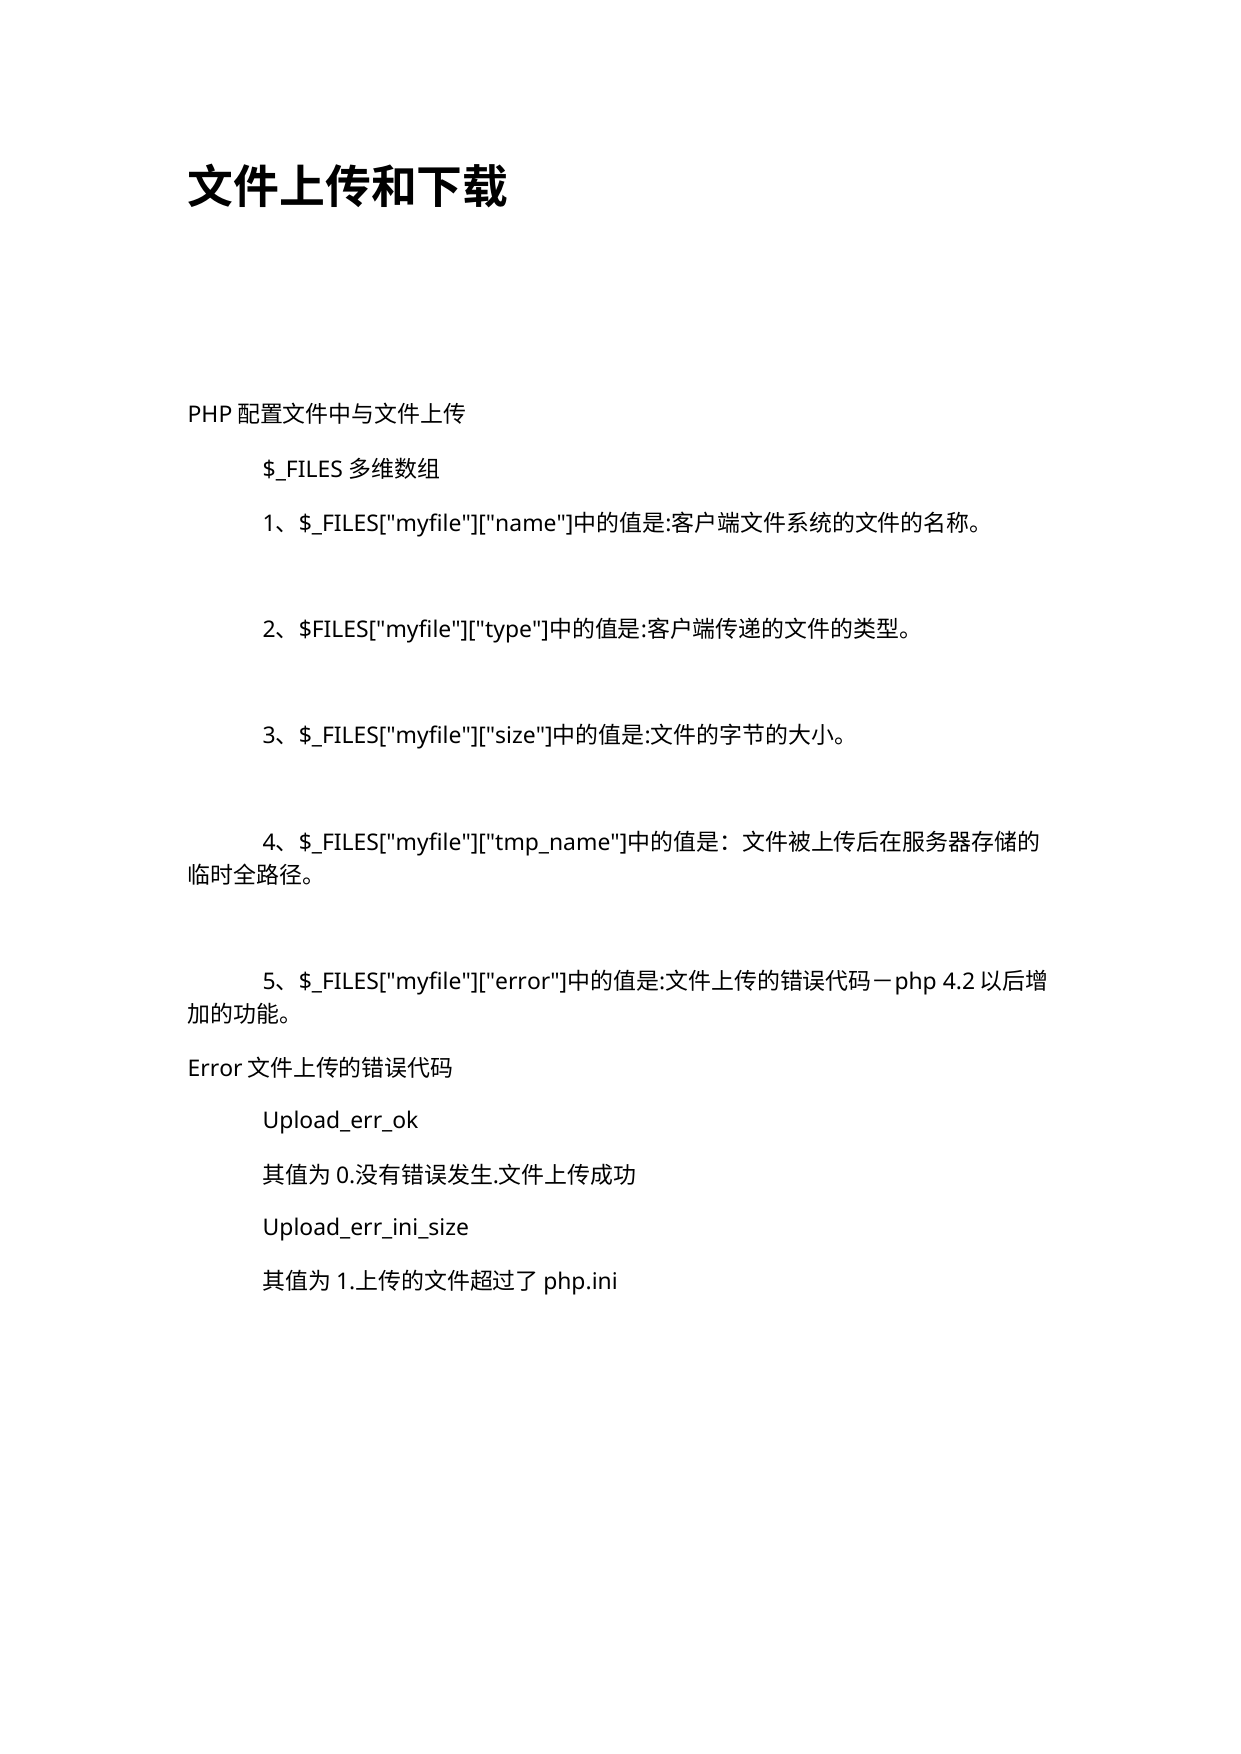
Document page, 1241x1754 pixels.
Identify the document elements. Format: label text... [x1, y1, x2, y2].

text 5、$_FILES["myfile"]["error"]中的值是:文件上传的错误代码－php 4.2以后增加的功能。 [187, 963, 1053, 1029]
text 其值为1.上传的文件超过了php.ini [187, 1263, 1053, 1296]
text 4、$_FILES["myfile"]["tmp_name"]中的值是：文件被上传后在服务器存储的临时全路径。 [187, 823, 1053, 890]
text Error文件上传的错误代码 [187, 1050, 1053, 1084]
text 其值为0.没有错误发生.文件上传成功 [187, 1157, 1053, 1190]
text $_FILES 多维数组 [187, 451, 1053, 484]
subtitle 文件上传和下载 [187, 150, 1053, 216]
text 1、$_FILES["myfile"]["name"]中的值是:客户端文件系统的文件的名称。 [187, 505, 1053, 538]
text 2、$FILES["myfile"]["type"]中的值是:客户端传递的文件的类型。 [187, 611, 1053, 644]
text PHP配置文件中与文件上传 [187, 396, 1053, 430]
text Upload_err_ok [187, 1104, 1053, 1136]
text 3、$_FILES["myfile"]["size"]中的值是:文件的字节的大小。 [187, 717, 1053, 751]
text Upload_err_ini_size [187, 1211, 1053, 1242]
